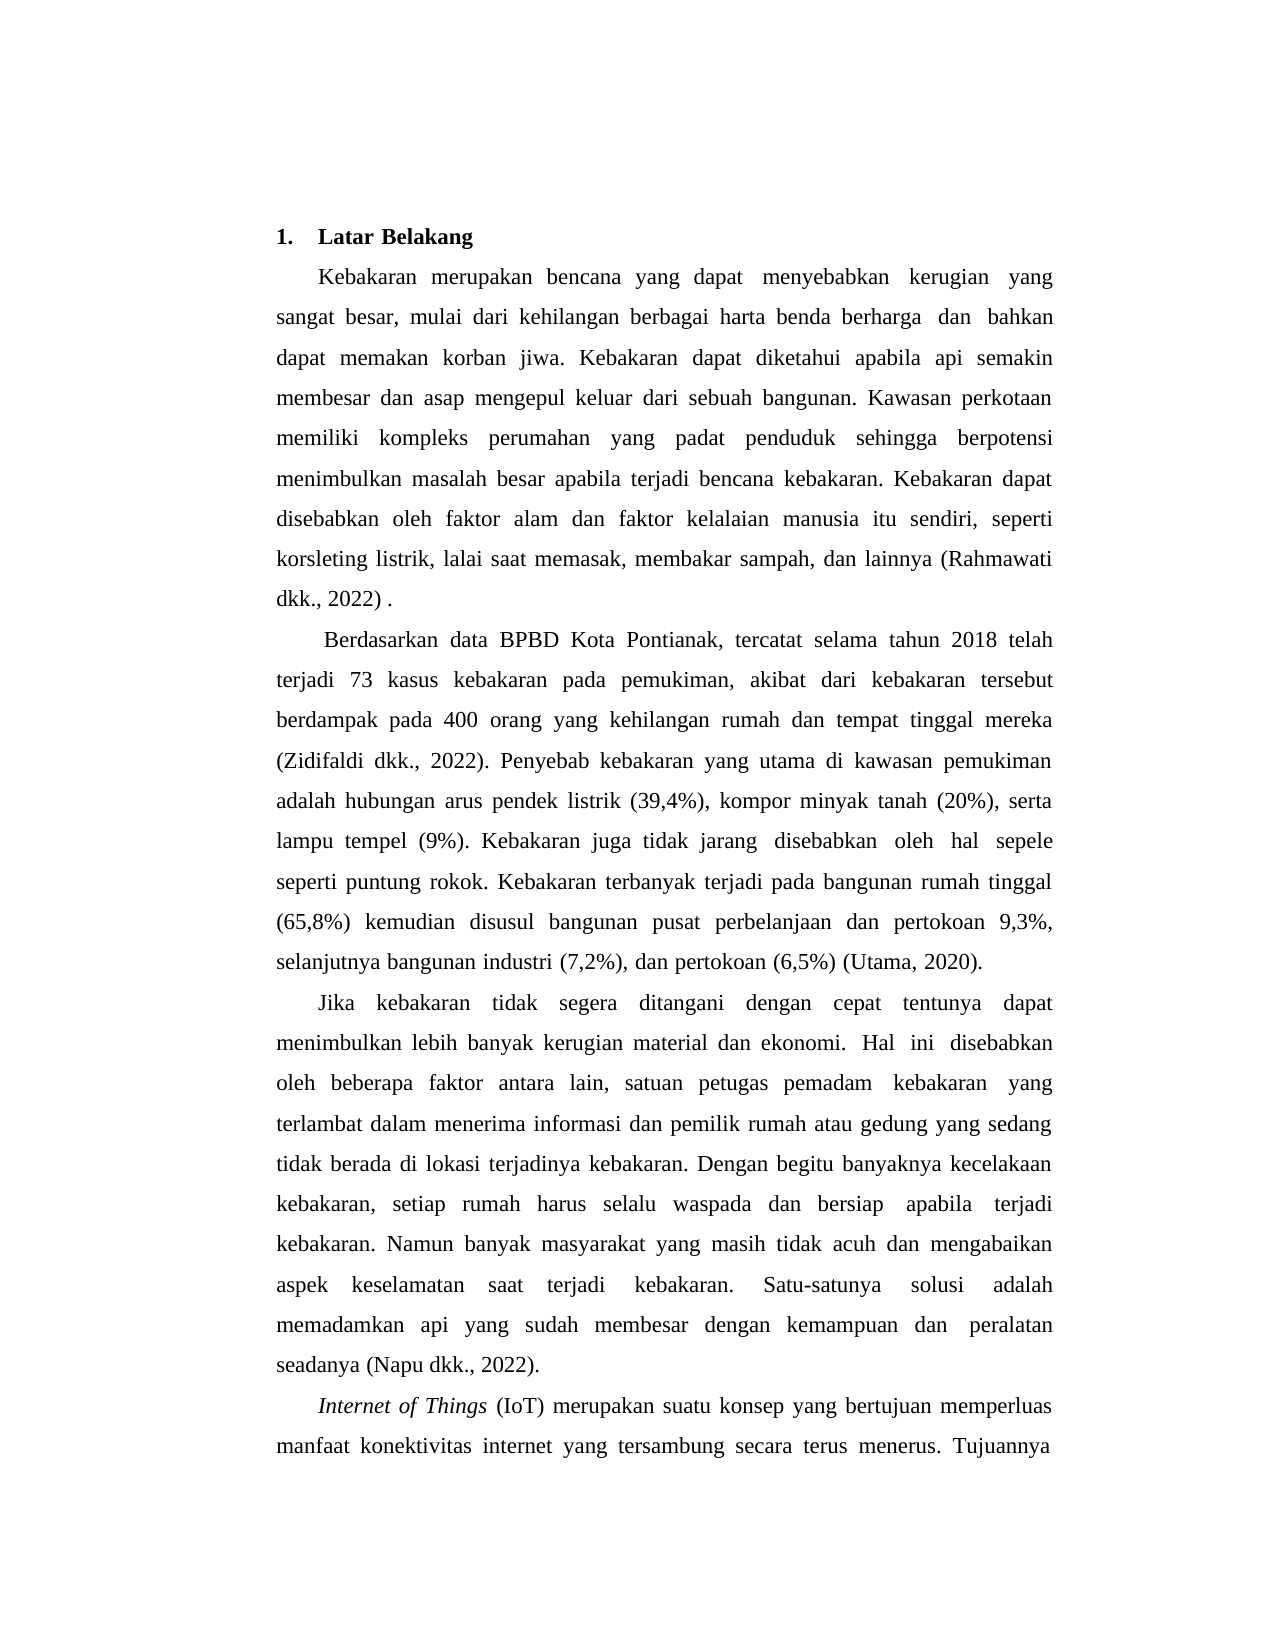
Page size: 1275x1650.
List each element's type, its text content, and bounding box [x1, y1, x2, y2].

text Jika kebakaran tidak segera ditangani dengan cepat tentunya dapat menimbulkan lebih banyak kerugian material dan ekonomi. Hal ini disebabkan oleh beberapa faktor antara lain, satuan petugas pemadam kebakaran yang terlambat dalam menerima informasi dan pemilik rumah atau gedung yang sedang tidak berada di lokasi terjadinya kebakaran. Dengan begitu banyaknya kecelakaan kebakaran, setiap rumah harus selalu waspada dan bersiap apabila terjadi kebakaran. Namun banyak masyarakat yang masih tidak acuh dan mengabaikan aspek keselamatan saat terjadi kebakaran. Satu-satunya solusi adalah memadamkan api yang sudah membesar dengan kemampuan dan peralatan seadanya (Napu dkk., 2022). [276, 989, 1053, 1378]
subtitle Latar Belakang [276, 223, 1096, 249]
text Berdasarkan data BPBD Kota Pontianak, tercatat selama tahun 2018 telah terjadi 73 kasus kebakaran pada pemukiman, akibat dari kebakaran tersebut berdampak pada 400 orang yang kehilangan rumah dan tempat tinggal mereka (Zidifaldi dkk., 2022). Penyebab kebakaran yang utama di kawasan pemukiman adalah hubungan arus pendek listrik (39,4%), kompor minyak tanah (20%), serta lampu tempel (9%). Kebakaran juga tidak jarang disebabkan oleh hal sepele seperti puntung rokok. Kebakaran terbanyak terjadi pada bangunan rumah tinggal (65,8%) kemudian disusul bangunan pusat perbelanjaan dan pertokoan 9,3%, selanjutnya bangunan industri (7,2%), dan pertokoan (6,5%) (Utama, 2020). [276, 626, 1053, 975]
text Kebakaran merupakan bencana yang dapat menyebabkan kerugian yang sangat besar, mulai dari kehilangan berbagai harta benda berharga dan bahkan dapat memakan korban jiwa. Kebakaran dapat diketahui apabila api semakin membesar dan asap mengepul keluar dari sebuah bangunan. Kawasan perkotaan memiliki kompleks perumahan yang padat penduduk sehingga berpotensi menimbulkan masalah besar apabila terjadi bencana kebakaran. Kebakaran dapat disebabkan oleh faktor alam dan faktor kelalaian manusia itu sendiri, seperti korsleting listrik, lalai saat memasak, membakar sampah, dan lainnya (Rahmawati dkk., 2022) . [276, 263, 1053, 612]
text Internet of Things (IoT) merupakan suatu konsep yang bertujuan memperluas manfaat konektivitas internet yang tersambung secara terus menerus. Tujuannya [276, 1392, 1053, 1458]
